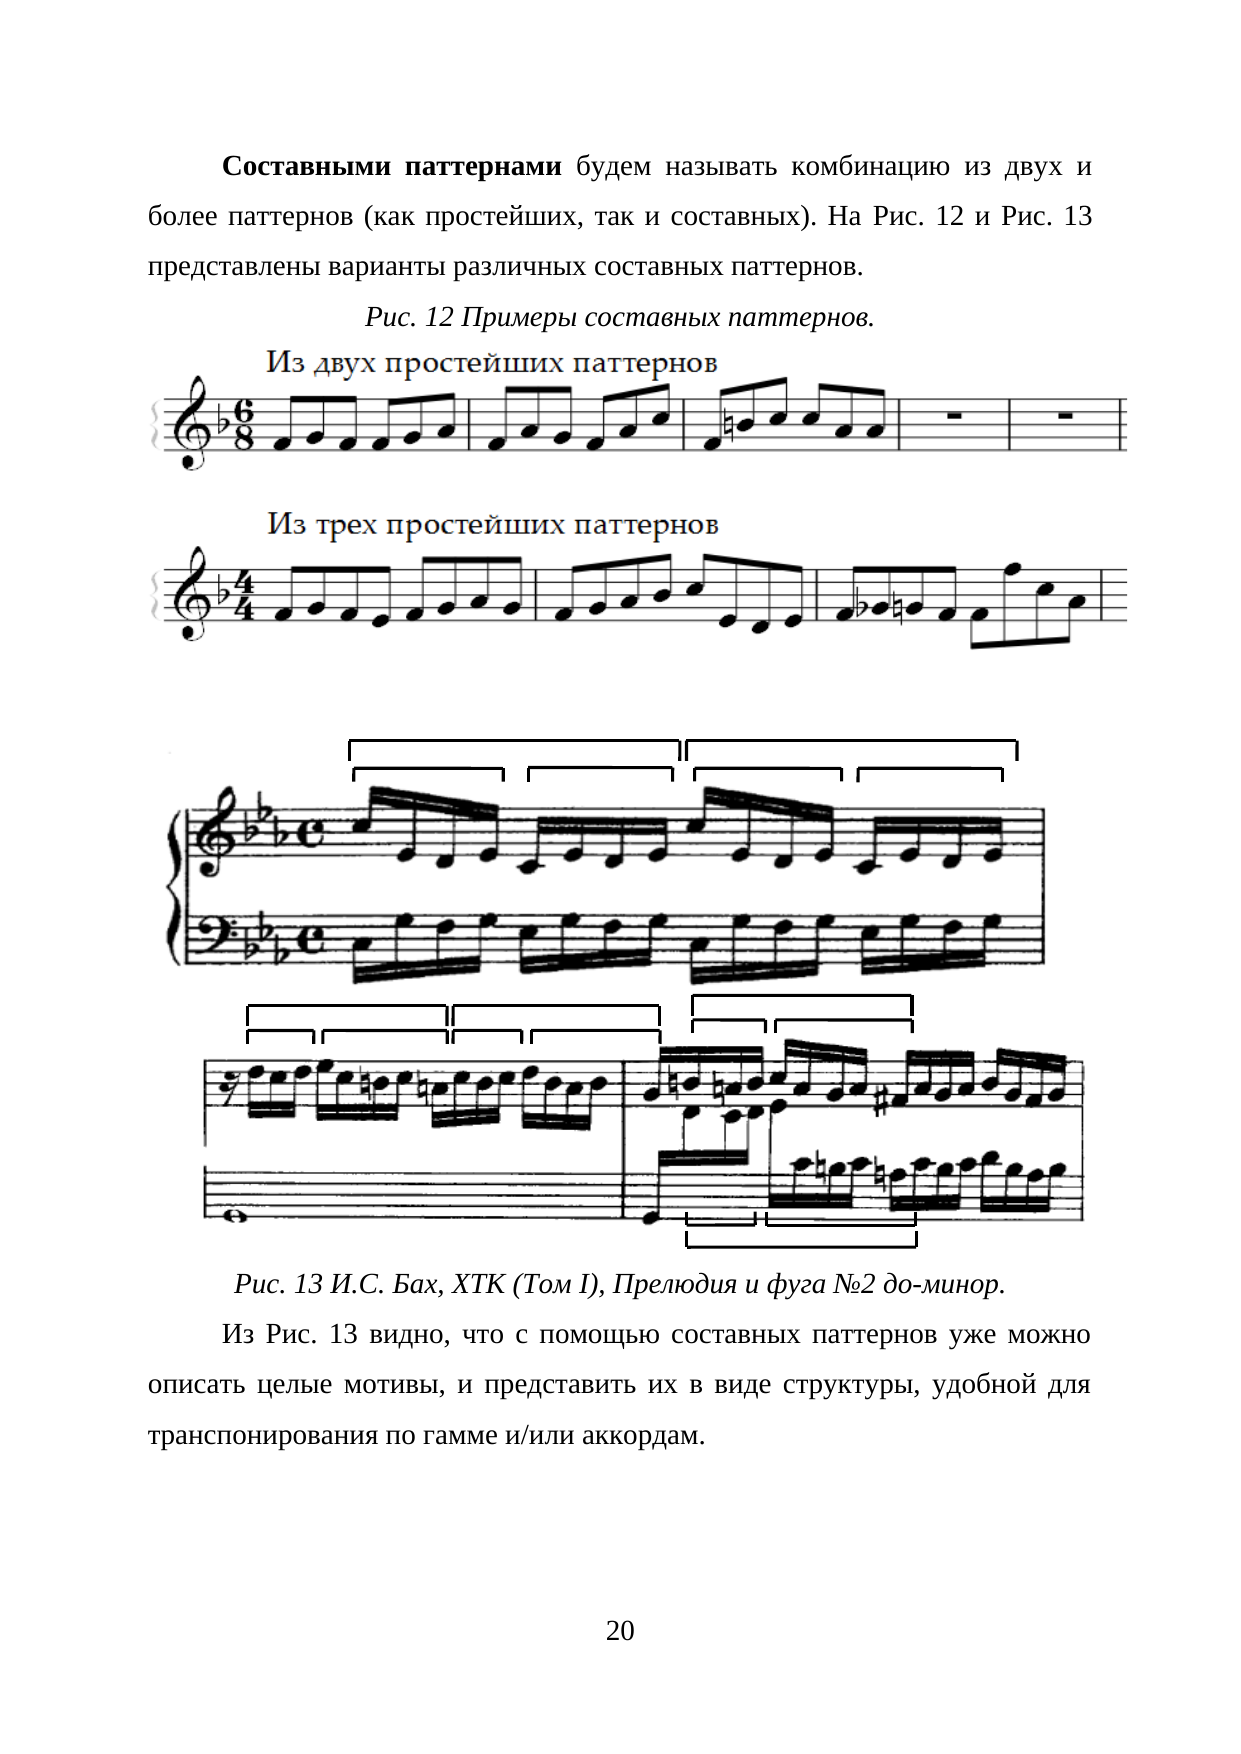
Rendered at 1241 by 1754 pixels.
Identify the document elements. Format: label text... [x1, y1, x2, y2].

picture [135, 343, 1128, 669]
text Из Рис. 13 видно, что с помощью составных паттернов уже можно описать целые мотивы, и представить их в виде структуры, удобной для транспонирования по гамме и/или аккордам. [148, 1316, 1092, 1451]
text Составными паттернами будем называть комбинацию из двух и более паттернов (как простейших, так и составных). На Рис. 12 и Рис. 13 представлены варианты различных составных паттернов. [148, 148, 1092, 282]
picture [147, 702, 1050, 997]
text Рис. 12 Примеры составных паттернов. [148, 299, 1092, 332]
text Рис. 13 И.С. Бах, ХТК (Том I), Прелюдия и фуга №2 до-минор. [148, 1266, 1092, 1299]
picture [201, 1009, 1104, 1242]
